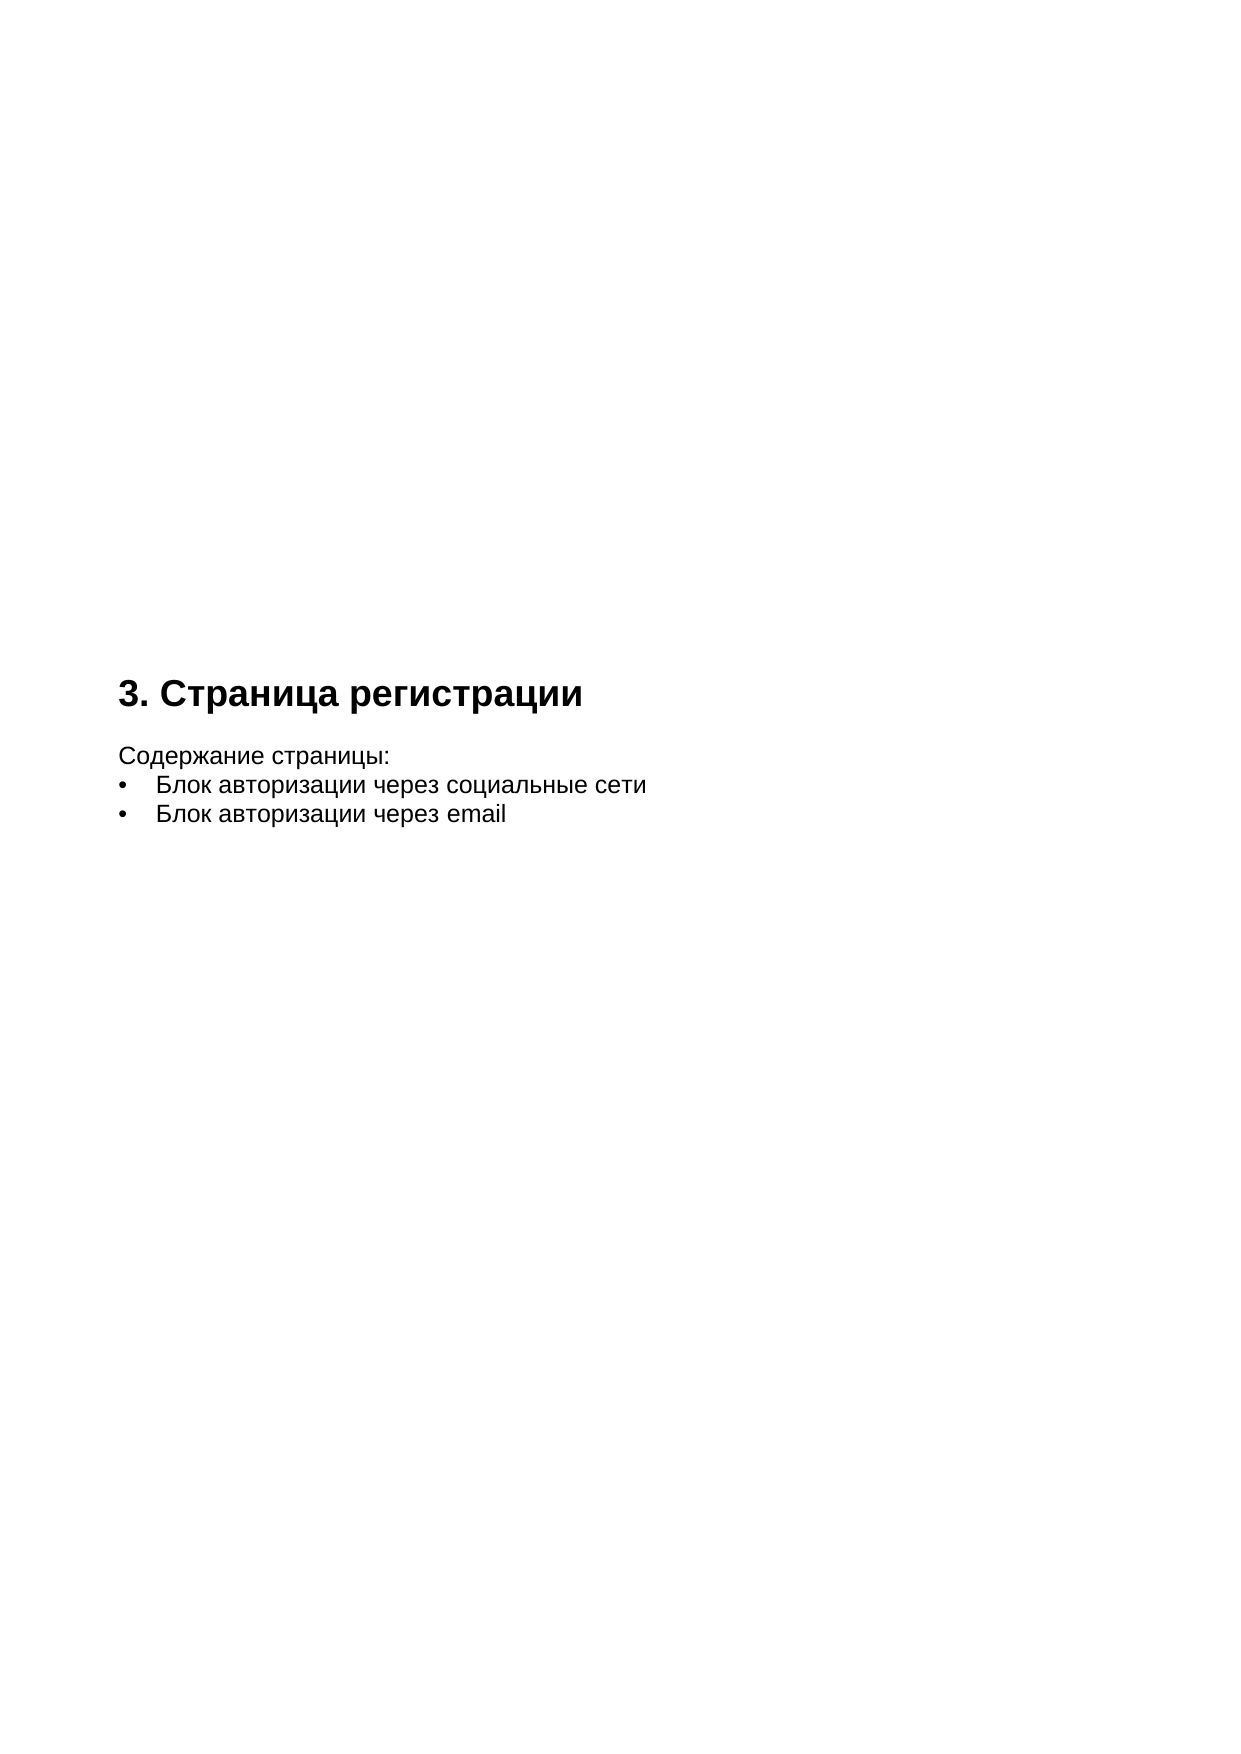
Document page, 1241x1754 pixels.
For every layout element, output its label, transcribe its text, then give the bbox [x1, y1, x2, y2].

list Блок авторизации через email [118, 798, 1122, 827]
text Содержание страницы: [118, 741, 1122, 770]
text 3. Страница регистрации [118, 672, 1122, 715]
list Блок авторизации через социальные сети [118, 770, 1122, 798]
